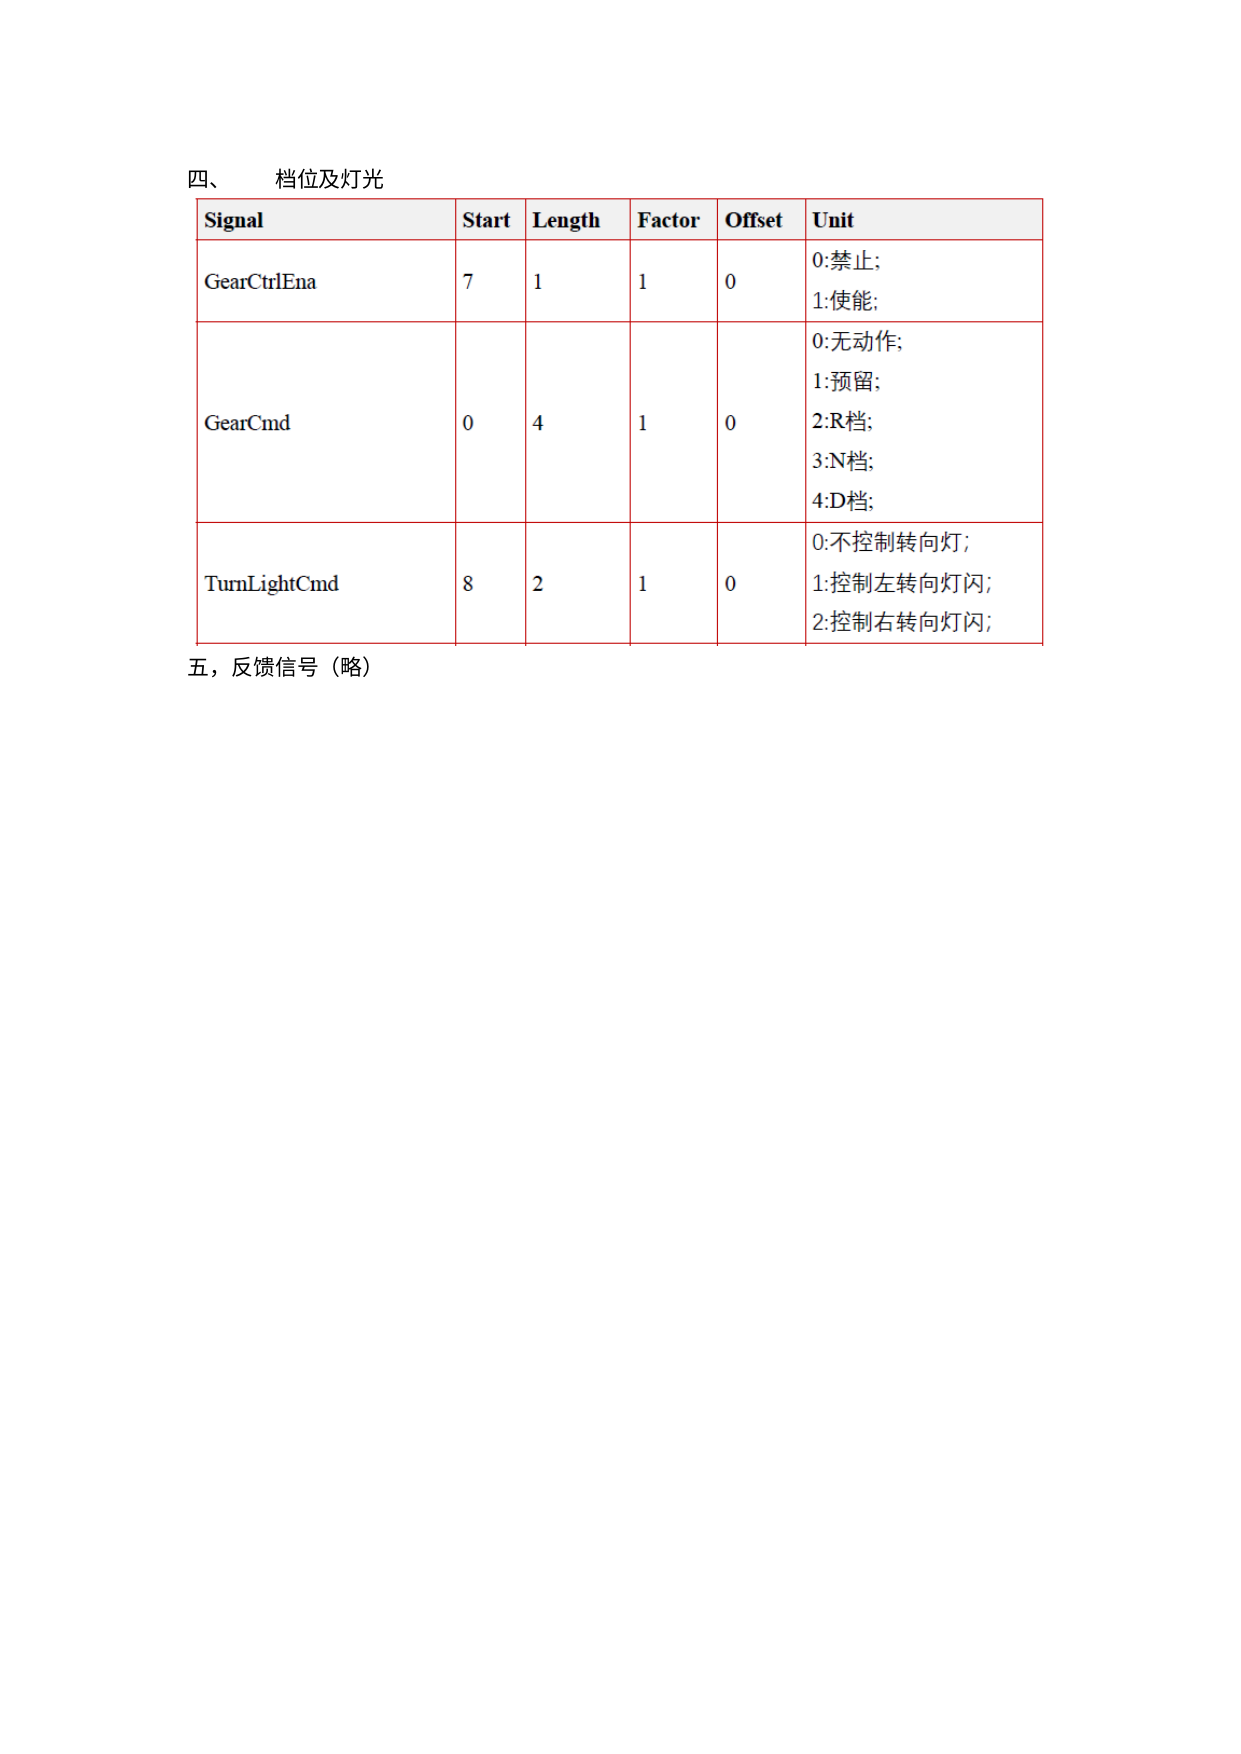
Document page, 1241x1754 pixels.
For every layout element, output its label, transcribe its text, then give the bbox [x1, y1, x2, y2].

picture [187, 194, 1053, 646]
list 档位及灯光 [187, 162, 1053, 194]
text 五，反馈信号（略） [187, 649, 1053, 682]
